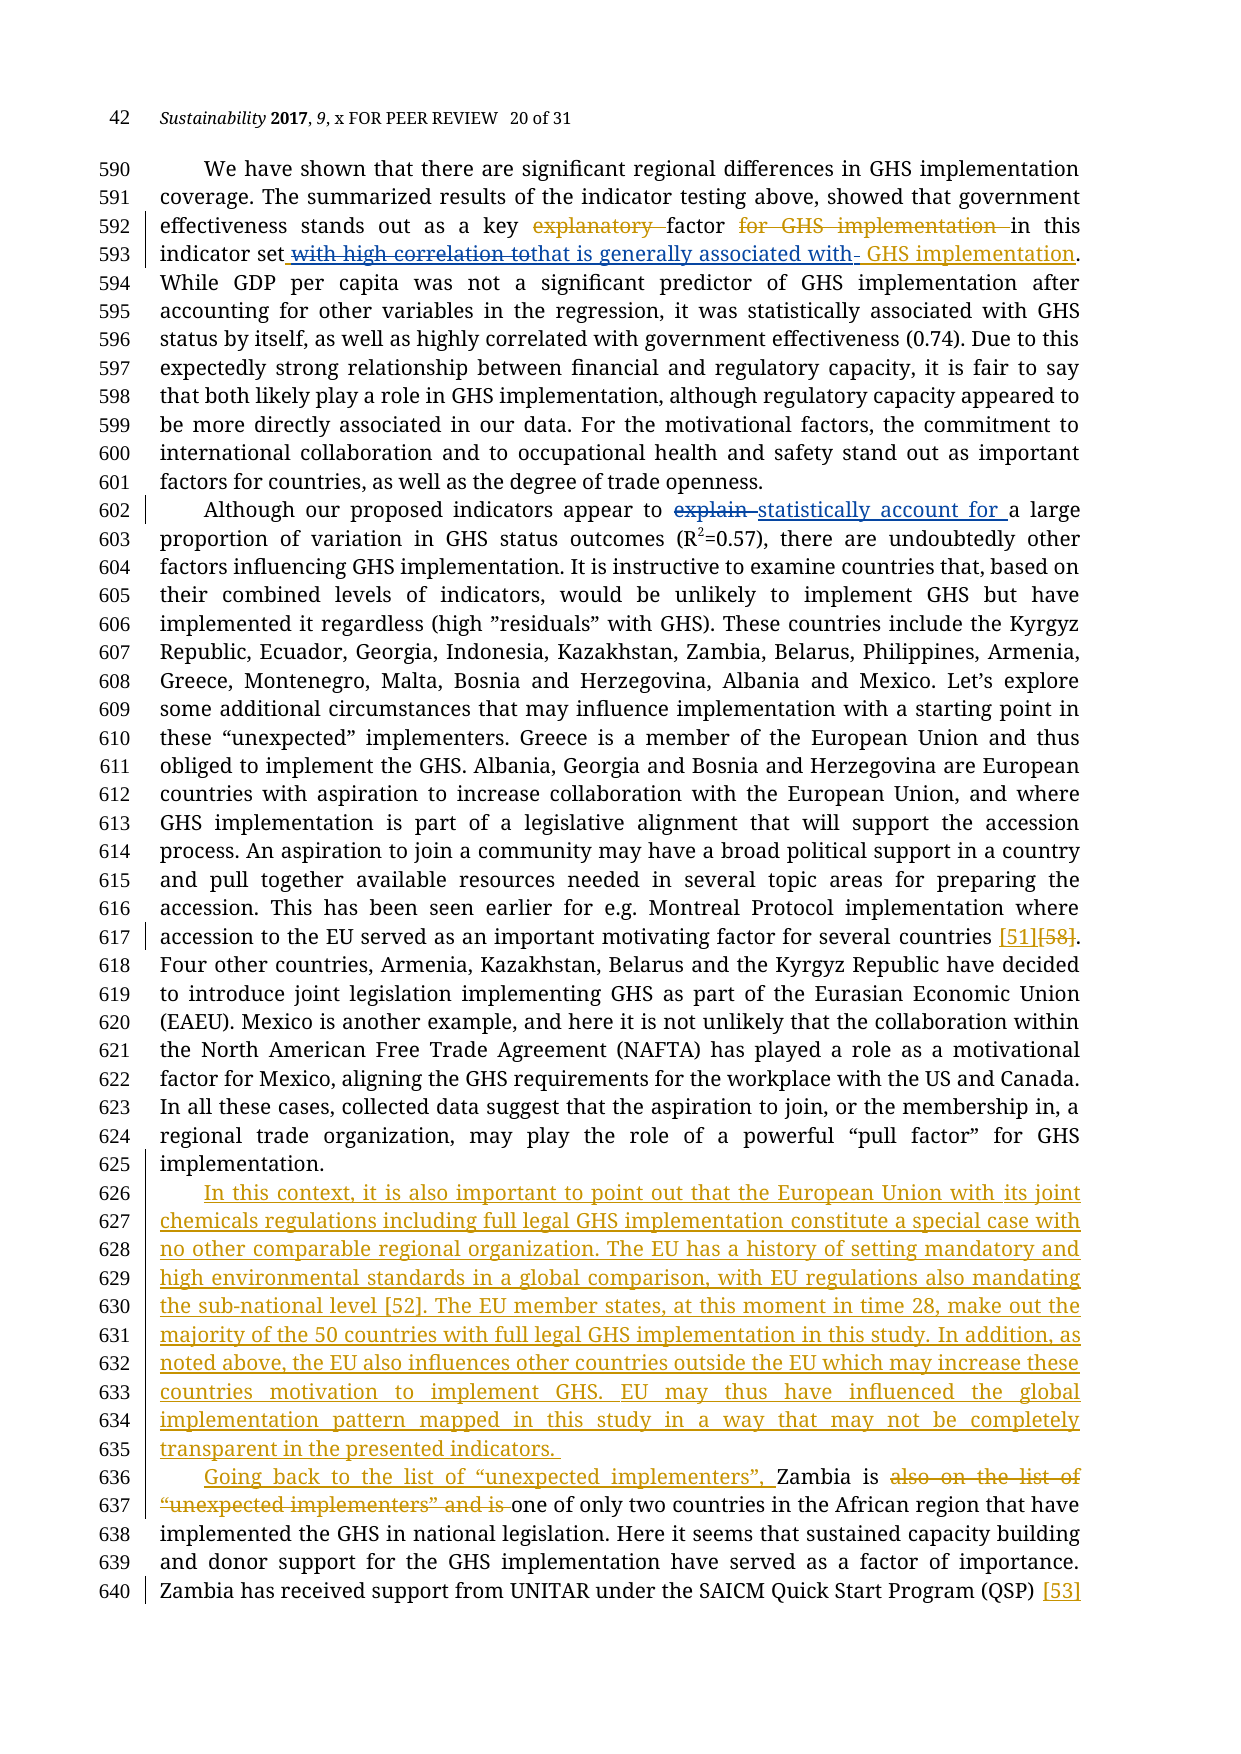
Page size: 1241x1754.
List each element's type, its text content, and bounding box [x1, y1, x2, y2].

text Although our proposed indicators appear to a large proportion of variation in GHS status outcomes (R2=0.57), there are undoubtedly other factors influencing GHS implementation. It is instructive to examine countries that, based on their combined levels of indicators, would be unlikely to implement GHS but have implemented it regardless (high ”residuals” with GHS). These countries include the Kyrgyz Republic, Ecuador, Georgia, Indonesia, Kazakhstan, Zambia, Belarus, Philippines, Armenia, Greece, Montenegro, Malta, Bosnia and Herzegovina, Albania and Mexico. Let’s explore some additional circumstances that may influence implementation with a starting point in these “unexpected” implementers. Greece is a member of the European Union and thus obliged to implement the GHS. Albania, Georgia and Bosnia and Herzegovina are European countries with aspiration to increase collaboration with the European Union, and where GHS implementation is part of a legislative alignment that will support the accession process. An aspiration to join a community may have a broad political support in a country and pull together available resources needed in several topic areas for preparing the accession. This has been seen earlier for e.g. Montreal Protocol implementation where accession to the EU served as an important motivating factor for several countries . Four other countries, Armenia, Kazakhstan, Belarus and the Kyrgyz Republic have decided to introduce joint legislation implementing GHS as part of the Eurasian Economic Union (EAEU). Mexico is another example, and here it is not unlikely that the collaboration within the North American Free Trade Agreement (NAFTA) has played a role as a motivational factor for Mexico, aligning the GHS requirements for the workplace with the US and Canada. In all these cases, collected data suggest that the aspiration to join, or the membership in, a regional trade organization, may play the role of a powerful “pull factor” for GHS implementation. [159, 495, 1081, 1178]
text We have shown that there are significant regional differences in GHS implementation coverage. The summarized results of the indicator testing above, showed that government effectiveness stands out as a key factor in this indicator set. While GDP per capita was not a significant predictor of GHS implementation after accounting for other variables in the regression, it was statistically associated with GHS status by itself, as well as highly correlated with government effectiveness (0.74). Due to this expectedly strong relationship between financial and regulatory capacity, it is fair to say that both likely play a role in GHS implementation, although regulatory capacity appeared to be more directly associated in our data. For the motivational factors, the commitment to international collaboration and to occupational health and safety stand out as important factors for countries, as well as the degree of trade openness. [159, 154, 1081, 495]
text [159, 1462, 1081, 1604]
